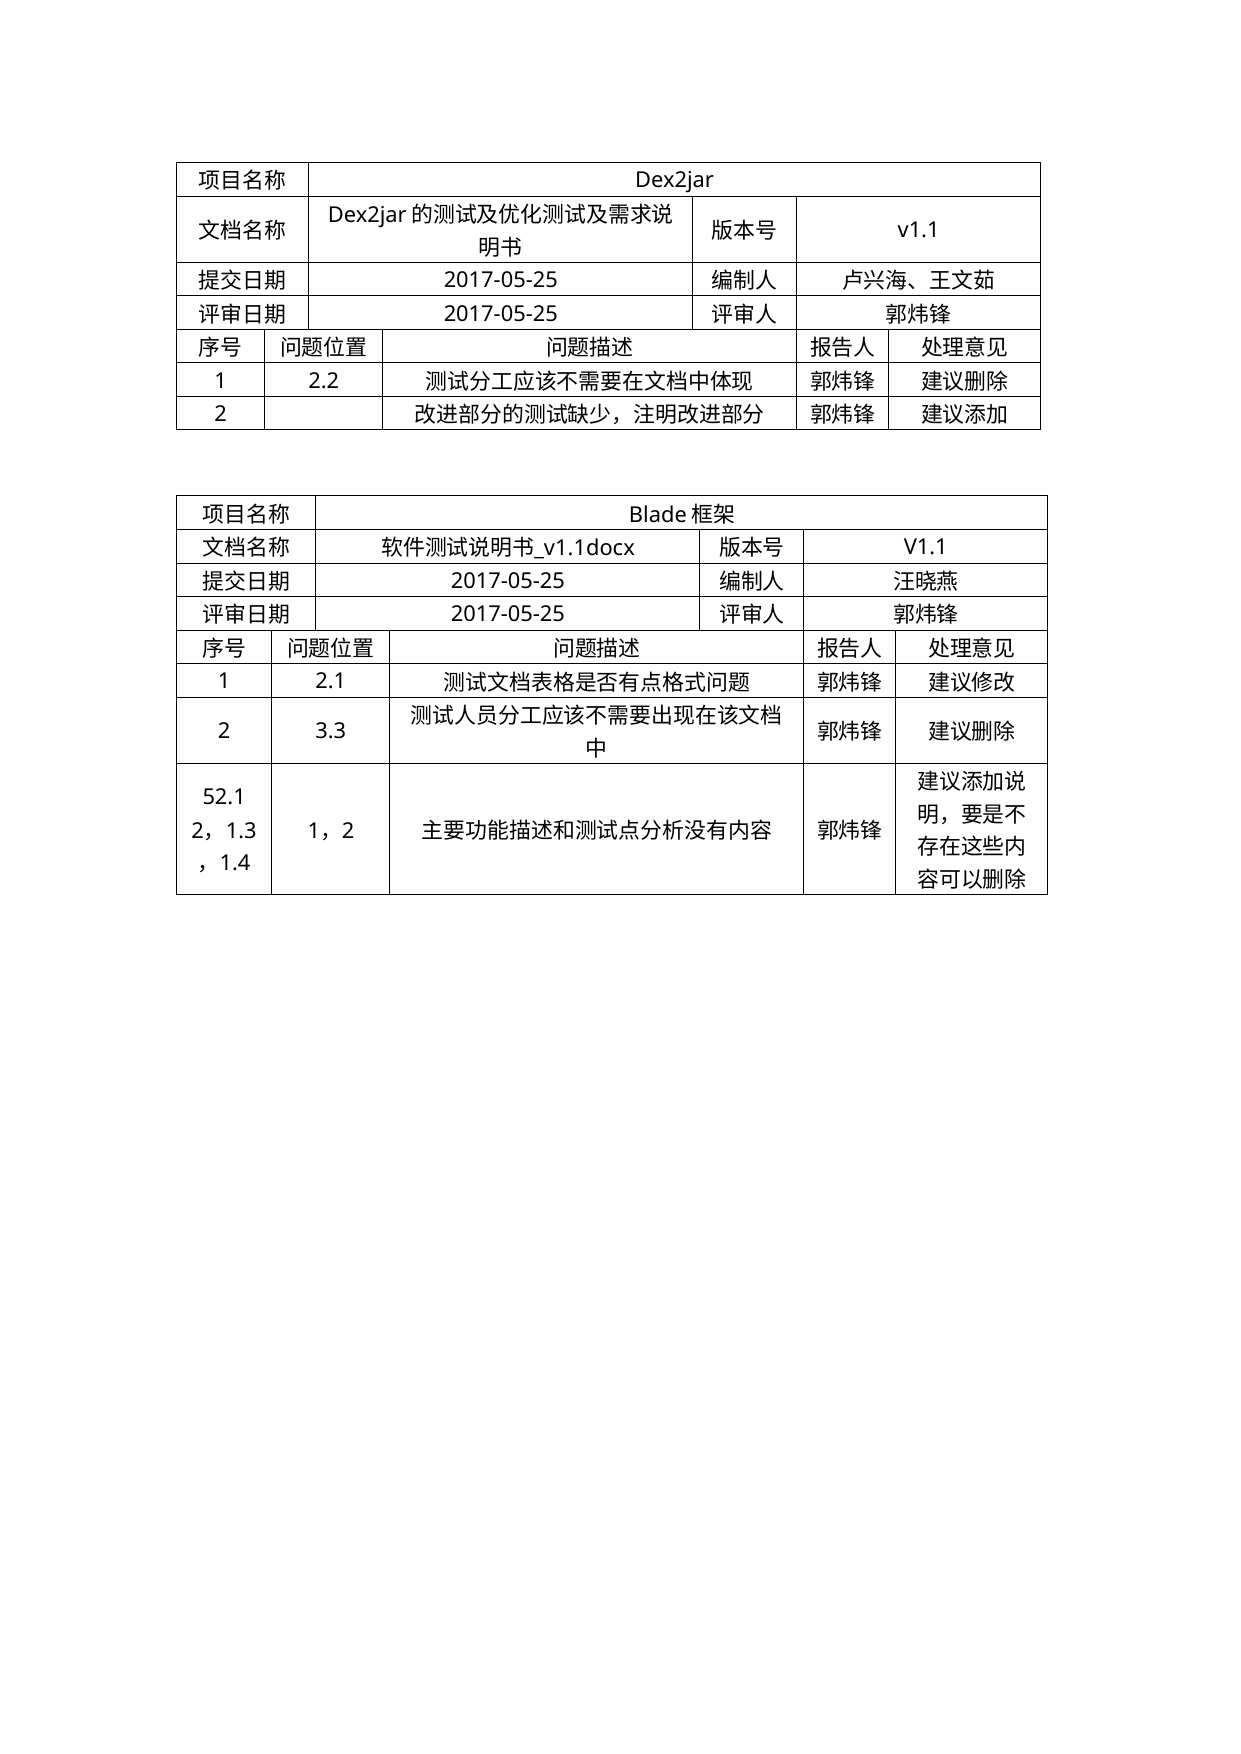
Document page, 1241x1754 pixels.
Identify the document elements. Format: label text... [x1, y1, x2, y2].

table_header Dex2jar [309, 163, 1040, 196]
table_cell 52.12，1.3，1.4 [177, 764, 271, 894]
table_cell 报告人 [797, 330, 888, 362]
table_cell 建议删除 [889, 363, 1040, 396]
table_cell 问题位置 [272, 631, 389, 663]
table_cell 软件测试说明书_v1.1docx [316, 530, 699, 562]
table_cell 评审人 [700, 597, 803, 629]
table_cell 郭炜锋 [804, 597, 1047, 629]
table_cell 文档名称 [177, 197, 308, 262]
table_cell 2017-05-25 [309, 296, 692, 329]
table_cell 2.2 [265, 363, 382, 396]
table_cell 文档名称 [177, 530, 315, 562]
table_header 项目名称 [177, 163, 308, 196]
table_cell 建议添加说明，要是不存在这些内容可以删除 [896, 764, 1047, 894]
table_cell 1 [177, 363, 264, 396]
table_cell 报告人 [804, 631, 895, 663]
table_cell 序号 [177, 330, 264, 362]
table_cell 建议修改 [896, 664, 1047, 697]
table_cell 提交日期 [177, 564, 315, 596]
table_cell 2.1 [272, 664, 389, 697]
table_cell 测试分工应该不需要在文档中体现 [383, 363, 796, 396]
table_header Blade框架 [316, 496, 1047, 529]
table_cell v1.1 [797, 197, 1040, 262]
table_cell 问题描述 [390, 631, 803, 663]
table_cell 2 [177, 698, 271, 763]
table_cell 编制人 [700, 564, 803, 596]
table_cell Dex2jar的测试及优化测试及需求说明书 [309, 197, 692, 262]
table_cell 版本号 [700, 530, 803, 562]
table_cell 主要功能描述和测试点分析没有内容 [390, 764, 803, 894]
table_cell 问题描述 [383, 330, 796, 362]
table_cell 1 [177, 664, 271, 697]
table_cell 建议删除 [896, 698, 1047, 763]
table_cell 评审日期 [177, 597, 315, 629]
table_cell 2017-05-25 [316, 564, 699, 596]
table_cell 版本号 [693, 197, 796, 262]
table_cell 测试文档表格是否有点格式问题 [390, 664, 803, 697]
table_cell 建议添加 [889, 397, 1040, 429]
table_cell 郭炜锋 [804, 764, 895, 894]
table_cell 评审日期 [177, 296, 308, 329]
table_cell 1，2 [272, 764, 389, 894]
table_cell 郭炜锋 [797, 296, 1040, 329]
table_cell 问题位置 [265, 330, 382, 362]
table_cell 测试人员分工应该不需要出现在该文档中 [390, 698, 803, 763]
table_cell 郭炜锋 [804, 664, 895, 697]
table_cell 汪晓燕 [804, 564, 1047, 596]
table_cell 卢兴海、王文茹 [797, 263, 1040, 295]
table_cell 郭炜锋 [797, 397, 888, 429]
table_cell 处理意见 [896, 631, 1047, 663]
table_cell 2 [177, 397, 264, 429]
table_cell 评审人 [693, 296, 796, 329]
table_cell 处理意见 [889, 330, 1040, 362]
table_header 项目名称 [177, 496, 315, 529]
table_cell 2017-05-25 [309, 263, 692, 295]
table_cell 郭炜锋 [797, 363, 888, 396]
table_cell 2017-05-25 [316, 597, 699, 629]
table_cell 提交日期 [177, 263, 308, 295]
table_cell 编制人 [693, 263, 796, 295]
table_cell 改进部分的测试缺少，注明改进部分 [383, 397, 796, 429]
table_cell 序号 [177, 631, 271, 663]
table_cell [265, 397, 382, 429]
table_cell 3.3 [272, 698, 389, 763]
table_cell 郭炜锋 [804, 698, 895, 763]
table_cell V1.1 [804, 530, 1047, 562]
